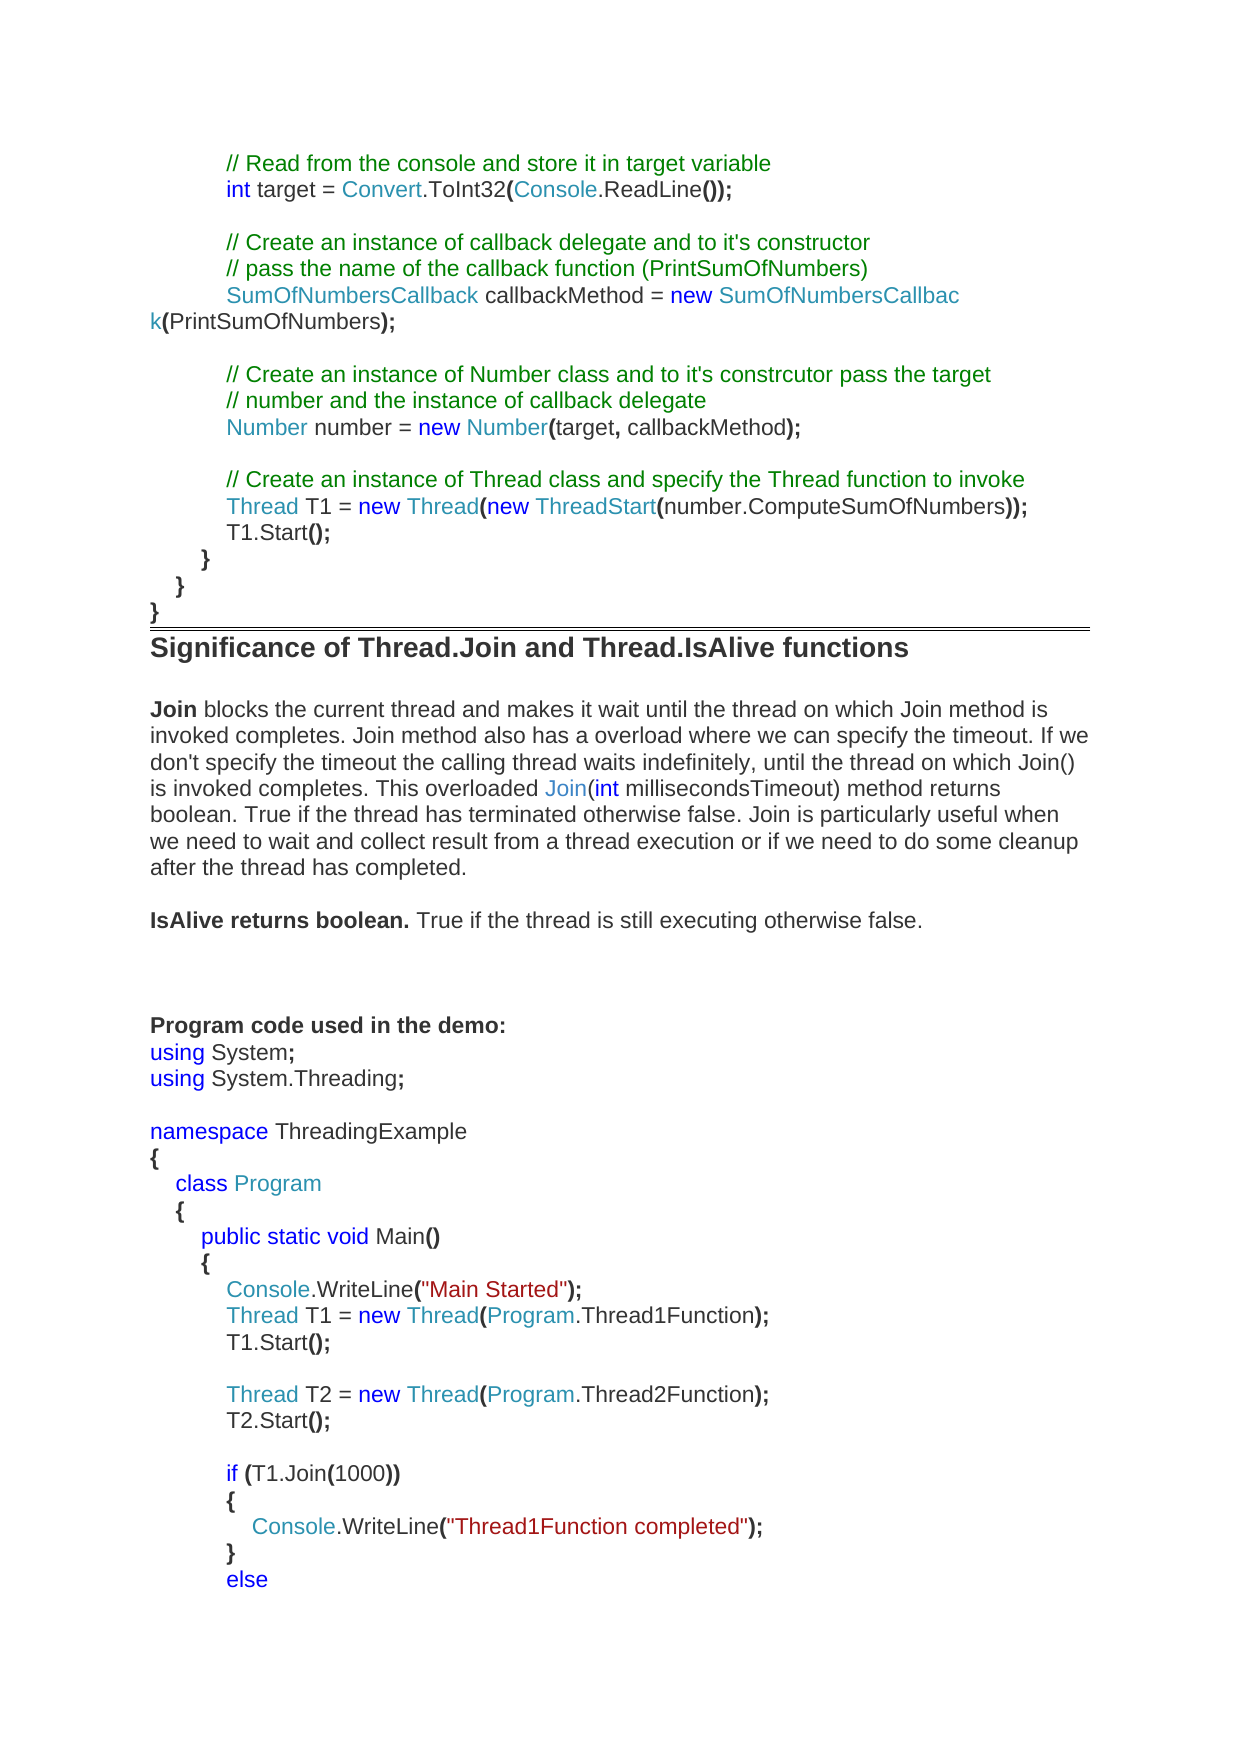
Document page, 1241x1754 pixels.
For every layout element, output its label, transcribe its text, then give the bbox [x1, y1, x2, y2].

text else [150, 1566, 1090, 1592]
text Console.WriteLine("Thread1Function completed"); [150, 1513, 1090, 1539]
text T1.Start(); [150, 1328, 1090, 1355]
text int target = Convert.ToInt32(Console.ReadLine()); [150, 176, 1090, 203]
text namespace ThreadingExample [150, 1118, 1090, 1144]
text Thread T1 = new Thread(new ThreadStart(number.ComputeSumOfNumbers)); [150, 493, 1090, 519]
text { [150, 1144, 1090, 1170]
text // pass the name of the callback function (PrintSumOfNumbers) [150, 255, 1090, 282]
text { [150, 1487, 1090, 1513]
text Console.WriteLine("Main Started"); [150, 1276, 1090, 1302]
text if (T1.Join(1000)) [150, 1460, 1090, 1487]
text T1.Start(); [150, 519, 1090, 545]
text Thread T2 = new Thread(Program.Thread2Function); [150, 1381, 1090, 1407]
text // number and the instance of callback delegate [150, 387, 1090, 413]
text T2.Start(); [150, 1407, 1090, 1434]
text } [150, 572, 1090, 598]
text // Create an instance of callback delegate and to it's constructor [150, 229, 1090, 255]
text Number number = new Number(target, callbackMethod); [150, 413, 1090, 440]
text Join blocks the current thread and makes it wait until the thread on which Join method is invoked completes. Join method also has a overload where we can specify the timeout. If we don't specify the timeout the calling thread waits indefinitely, until the thread on which Join() is invoked completes. This overloaded Join(int millisecondsTimeout) method returns boolean. True if the thread has terminated otherwise false. Join is particularly useful when we need to wait and collect result from a thread execution or if we need to do some cleanup after the thread has completed. IsAlive returns boolean. True if the thread is still executing otherwise false. Program code used in the demo: [150, 696, 1090, 1038]
text public static void Main() [150, 1223, 1090, 1249]
text } [150, 545, 1090, 572]
text { [150, 1197, 1090, 1223]
text Thread T1 = new Thread(Program.Thread1Function); [150, 1302, 1090, 1328]
text // Create an instance of Thread class and specify the Thread function to invoke [150, 466, 1090, 493]
text // Read from the console and store it in target variable [150, 150, 1090, 176]
text class Program [150, 1170, 1090, 1197]
text } [150, 598, 1090, 627]
text SumOfNumbersCallback callbackMethod = new SumOfNumbersCallback(PrintSumOfNumbers); [150, 282, 1090, 334]
text { [150, 1249, 1090, 1276]
text } [150, 1539, 1090, 1566]
subtitle Significance of Thread.Join and Thread.IsAlive functions [150, 631, 1090, 663]
text using System.Threading; [150, 1065, 1090, 1091]
text using System; [150, 1038, 1090, 1065]
text // Create an instance of Number class and to it's constrcutor pass the target [150, 361, 1090, 387]
